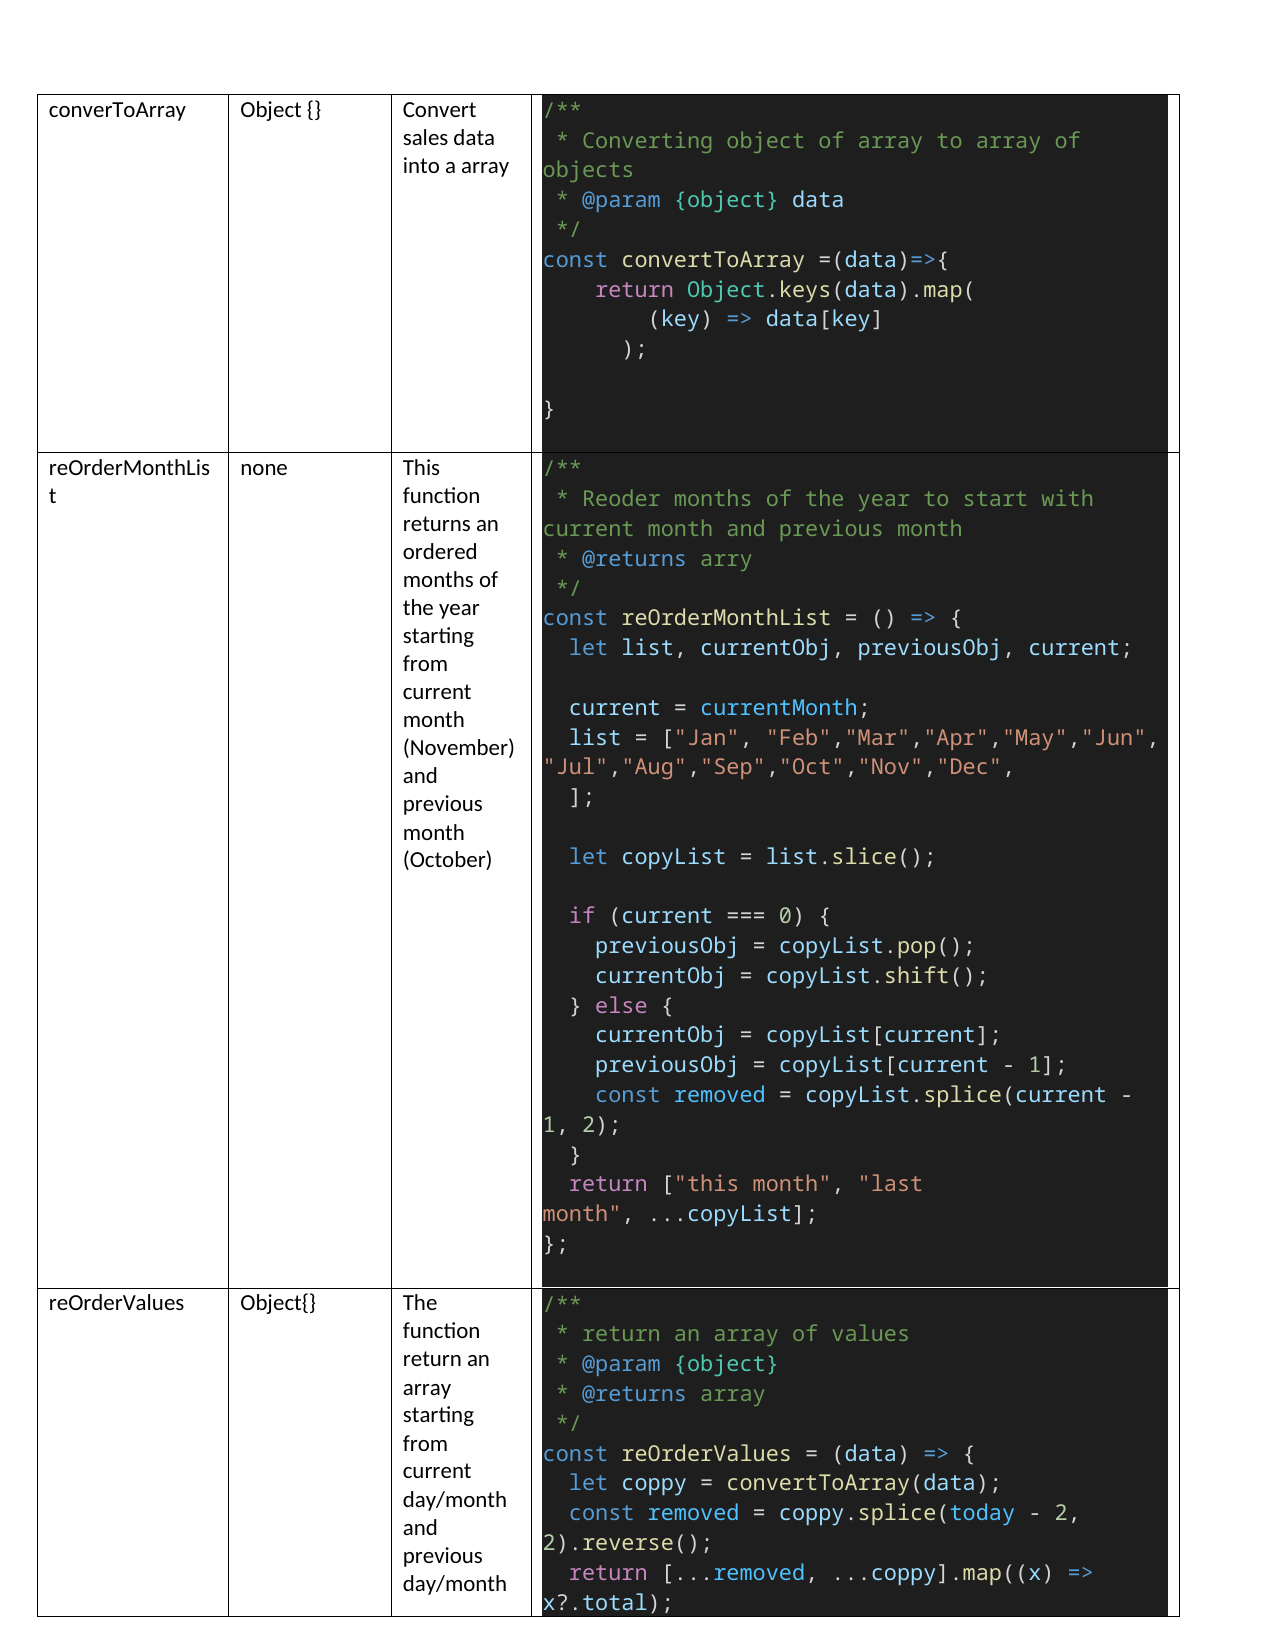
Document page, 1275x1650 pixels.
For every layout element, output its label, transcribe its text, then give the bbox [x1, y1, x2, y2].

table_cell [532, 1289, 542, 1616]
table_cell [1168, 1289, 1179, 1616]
table_cell reOrderValues [38, 1289, 228, 1616]
table_cell none [229, 453, 391, 1287]
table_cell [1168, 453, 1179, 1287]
table_cell Object{} [229, 1289, 391, 1616]
table_cell reOrderMonthList [38, 453, 228, 1287]
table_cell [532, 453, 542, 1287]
table_cell Convert sales data into a array [392, 95, 531, 452]
table_cell converToArray [38, 95, 228, 452]
table_cell Object {} [229, 95, 391, 452]
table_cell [392, 1289, 531, 1616]
table_cell This function returns an ordered months of the year starting from current month (November) and previous month (October) [392, 453, 531, 1287]
